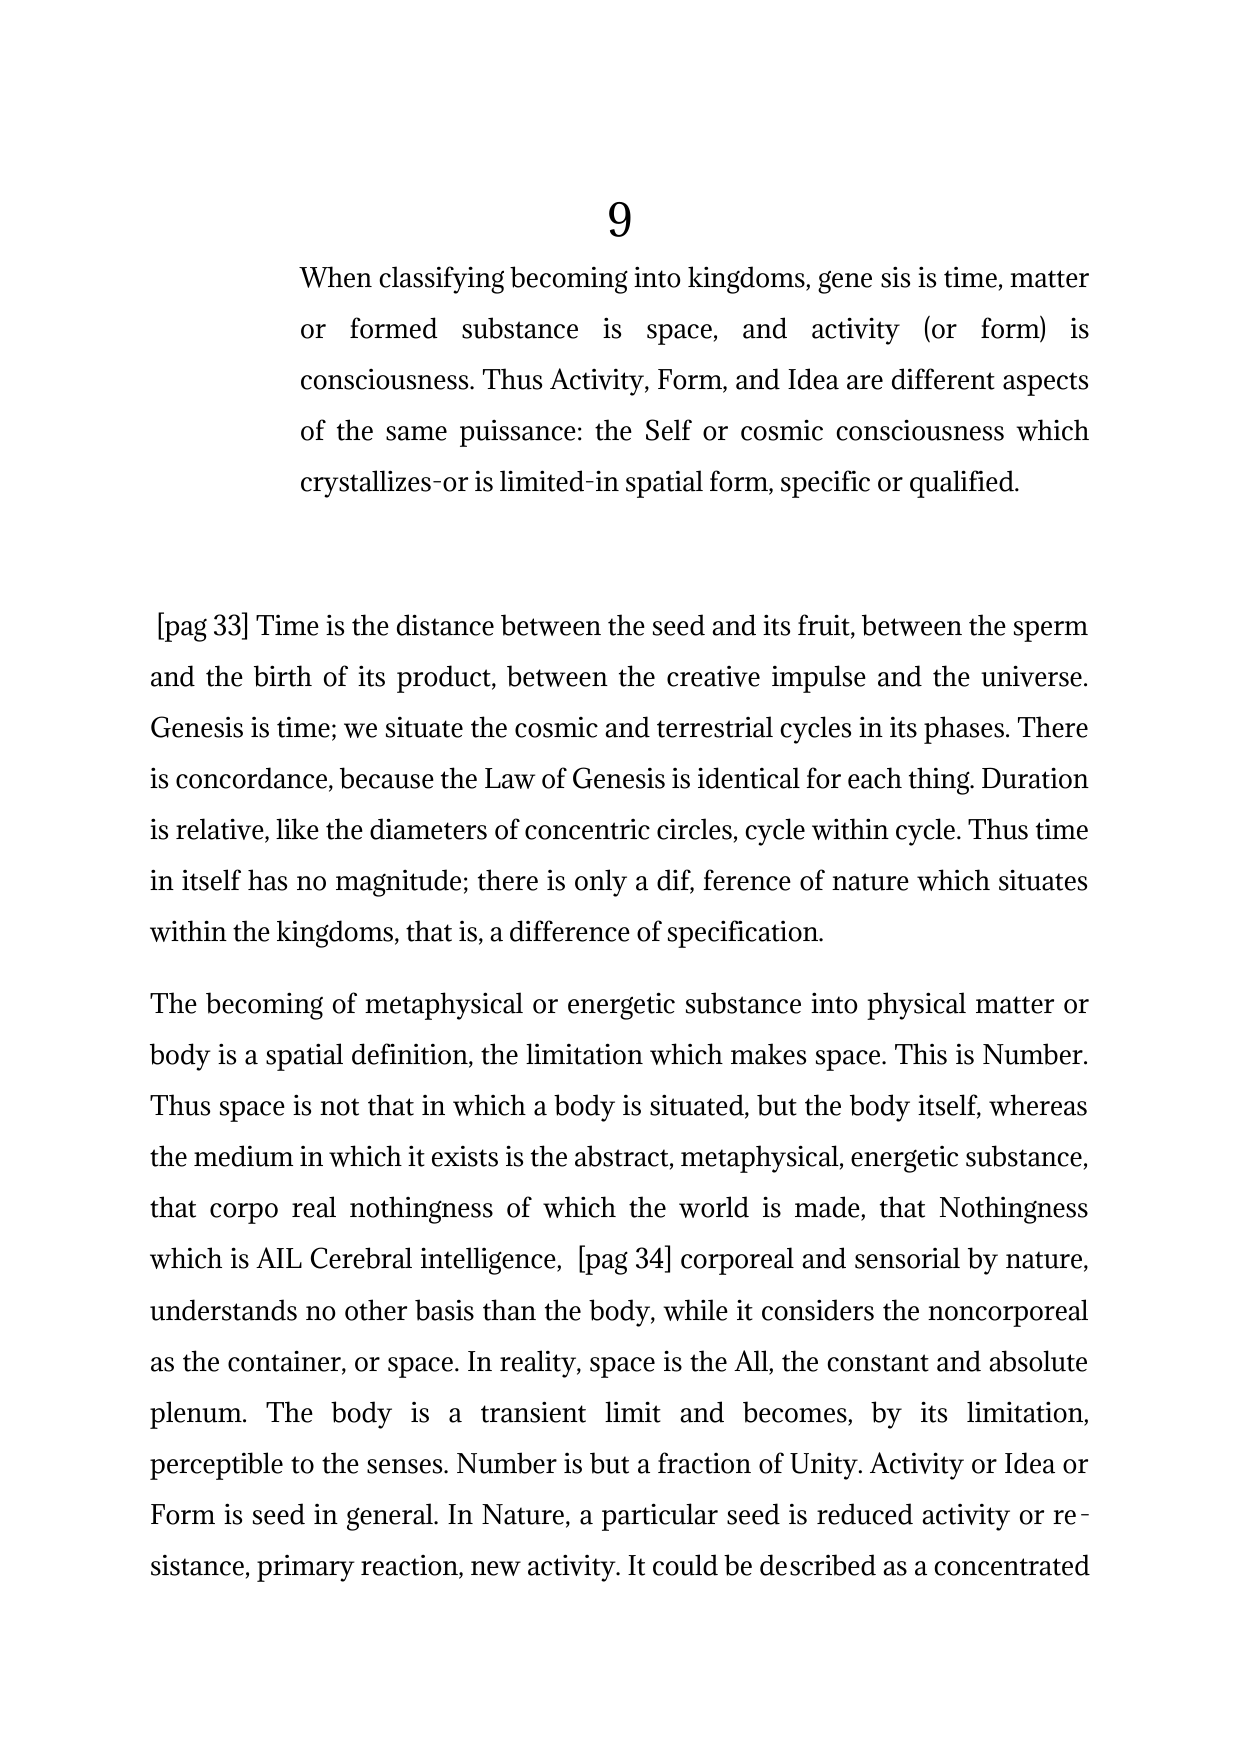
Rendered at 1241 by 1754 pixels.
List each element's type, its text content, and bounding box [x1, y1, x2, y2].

text When classifying becoming into kingdoms, gene􀀁 sis is time, matter or formed substance is space, and activity (or form) is consciousness. Thus Activity, Form, and Idea are different aspects of the same puissance: the Self or cosmic consciousness which crystallizes-or is limited-in spatial form, specific or qualified. [300, 261, 1090, 499]
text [150, 987, 1090, 1582]
text [pag 33] Time is the distance between the seed and its fruit, between the sperm and the birth of its product, between the creative impulse and the universe. Genesis is time; we situate the cosmic and terrestrial cycles in its phases. There is concordance, because the Law of Genesis is identical for each thing. Duration is relative, like the diameters of concentric circles, cycle within cycle. Thus time in itself has no magnitude; there is only a dif, ference of nature which situates within the kingdoms, that is, a difference of specification. [150, 609, 1090, 949]
subtitle 9 [150, 192, 1090, 248]
